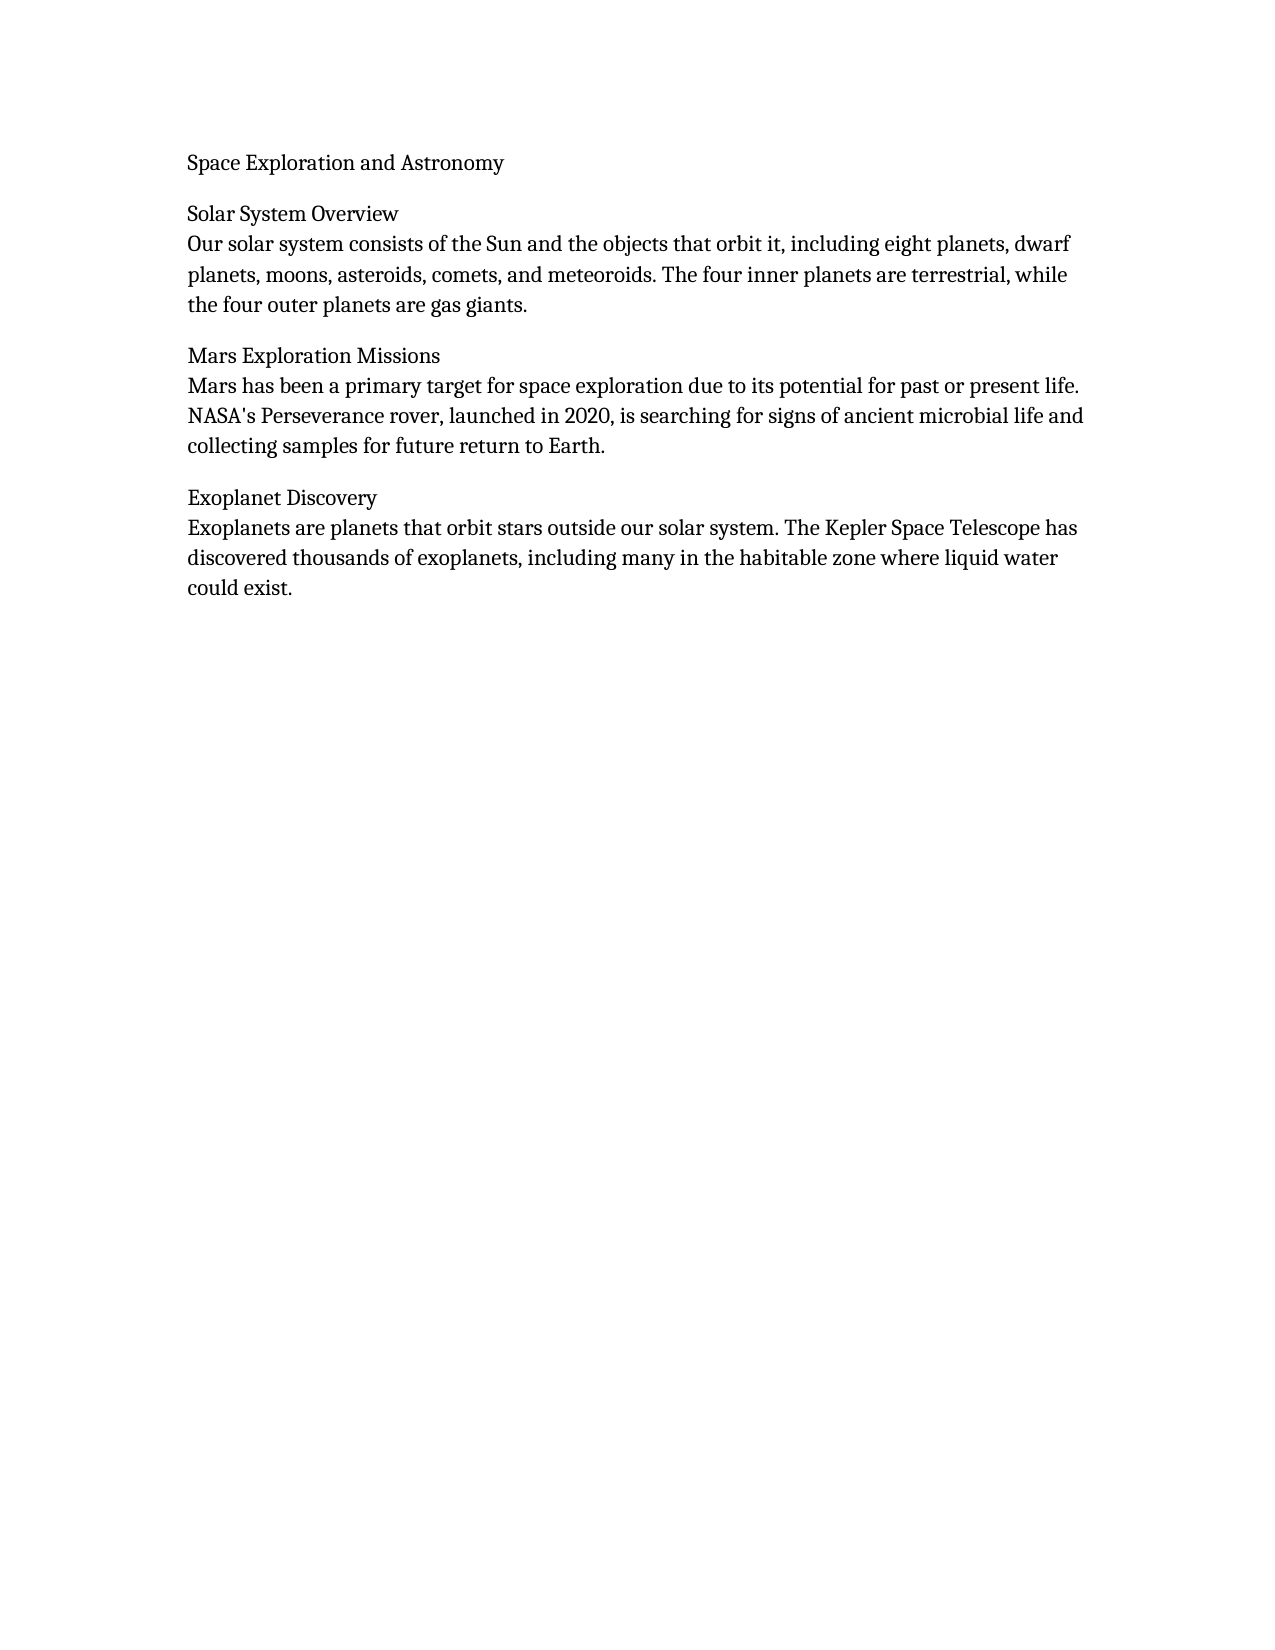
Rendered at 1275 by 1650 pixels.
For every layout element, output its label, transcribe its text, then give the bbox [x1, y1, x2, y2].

text Mars Exploration Missions Mars has been a primary target for space exploration due to its potential for past or present life. NASA's Perseverance rover, launched in 2020, is searching for signs of ancient microbial life and collecting samples for future return to Earth. [187, 343, 1087, 460]
text Space Exploration and Astronomy [187, 150, 1087, 176]
text Exoplanet Discovery Exoplanets are planets that orbit stars outside our solar system. The Kepler Space Telescope has discovered thousands of exoplanets, including many in the habitable zone where liquid water could exist. [187, 484, 1087, 601]
text Solar System Overview Our solar system consists of the Sun and the objects that orbit it, including eight planets, dwarf planets, moons, asteroids, comets, and meteoroids. The four inner planets are terrestrial, while the four outer planets are gas giants. [187, 201, 1087, 318]
